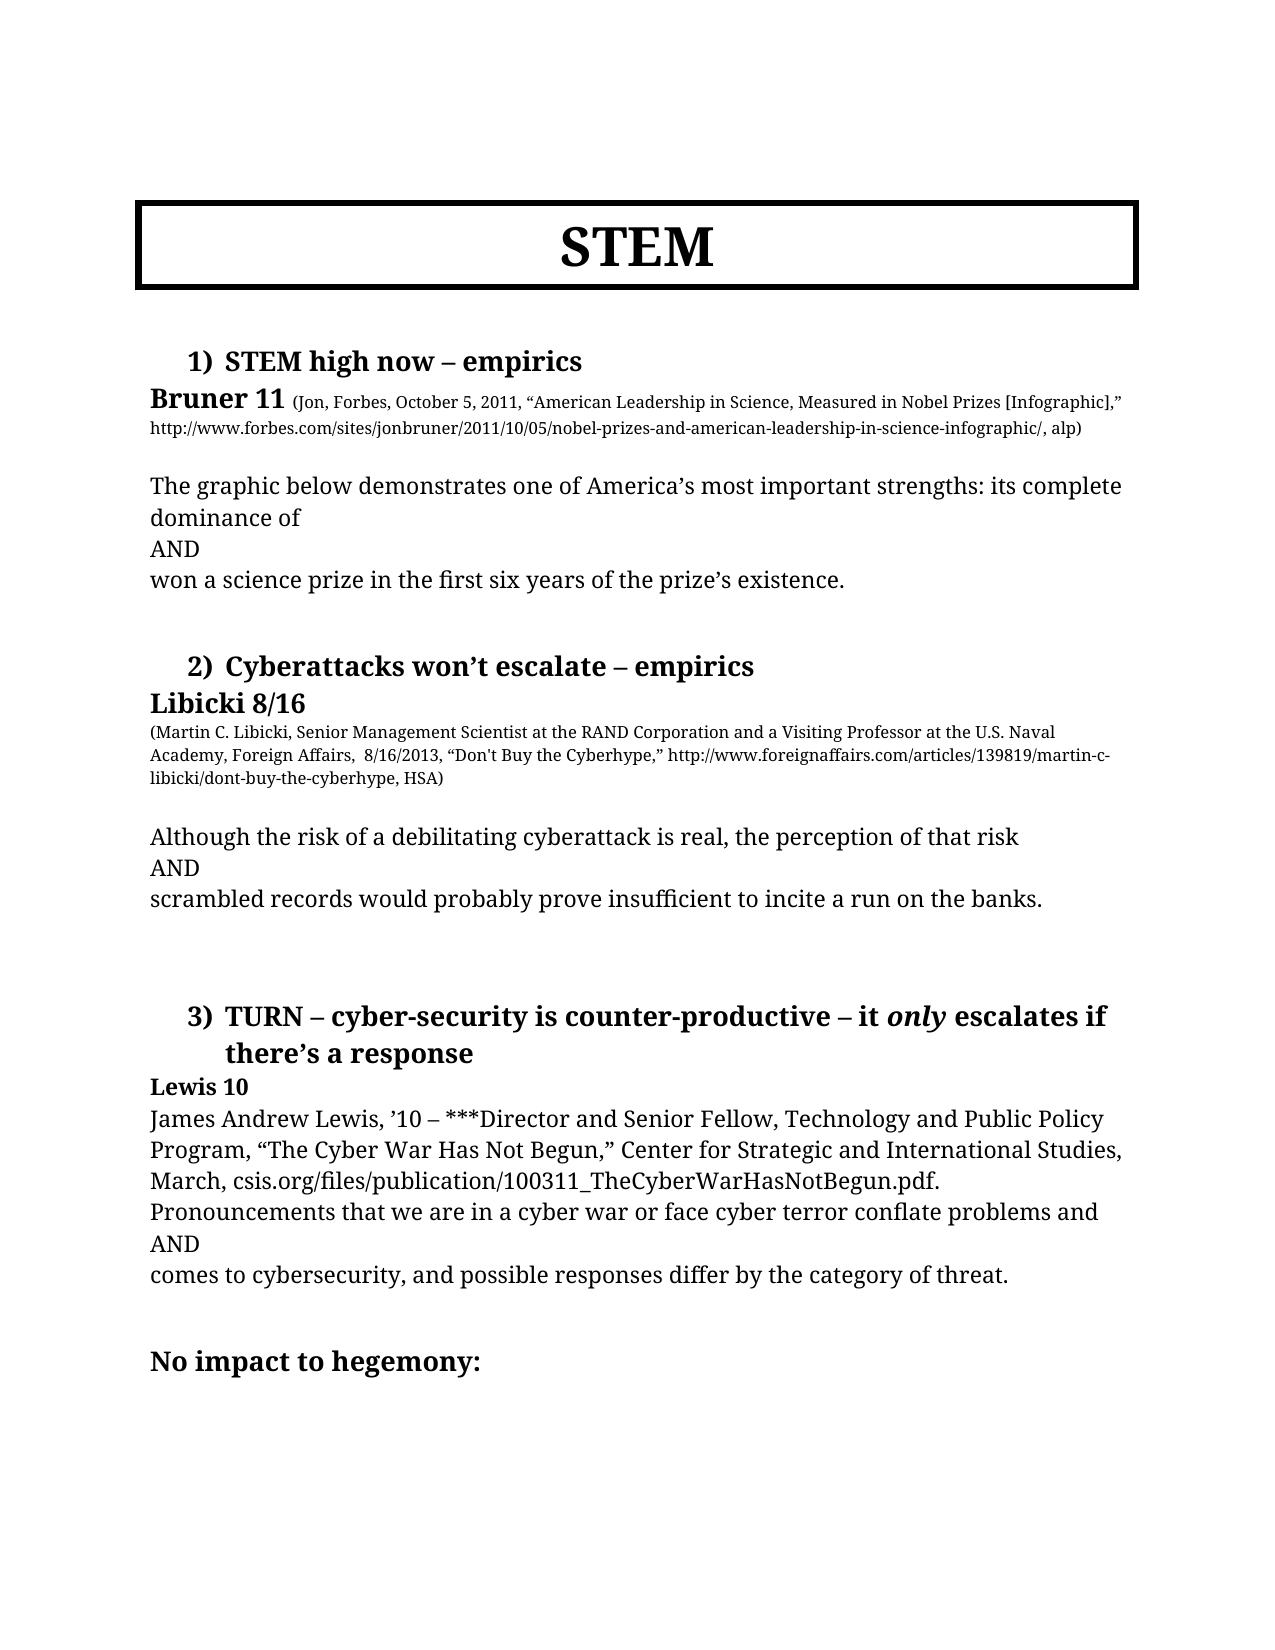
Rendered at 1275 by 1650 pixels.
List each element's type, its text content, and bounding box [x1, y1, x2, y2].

subtitle STEM [142, 206, 1133, 284]
text won a science prize in the first six years of the prize’s existence. [150, 564, 1125, 595]
text Bruner 11 (Jon, Forbes, October 5, 2011, “American Leadership in Science, Measured in Nobel Prizes [Infographic],” http://www.forbes.com/sites/jonbruner/2011/10/05/nobel-prizes-and-american-leadership-in-science-infographic/, alp) [150, 379, 1125, 439]
text James Andrew Lewis, ’10 – ***Director and Senior Fellow, Technology and Public Policy Program, “The Cyber War Has Not Begun,” Center for Strategic and International Studies, March, csis.org/files/publication/100311_TheCyberWarHasNotBegun.pdf. [150, 1102, 1125, 1196]
text Pronouncements that we are in a cyber war or face cyber terror conflate problems and [150, 1196, 1125, 1227]
text AND [150, 1227, 1125, 1259]
text AND [150, 852, 1125, 883]
subtitle Cyberattacks won’t escalate – empirics [187, 647, 1125, 684]
subtitle No impact to hegemony: [150, 1342, 1125, 1379]
text The graphic below demonstrates one of America’s most important strengths: its complete dominance of [150, 470, 1125, 533]
text Lewis 10 [150, 1071, 1125, 1102]
text AND [150, 533, 1125, 564]
text Although the risk of a debilitating cyberattack is real, the perception of that risk [150, 820, 1125, 852]
text Libicki 8/16 [150, 684, 1125, 721]
text (Martin C. Libicki, Senior Management Scientist at the RAND Corporation and a Visiting Professor at the U.S. Naval Academy, Foreign Affairs, 8/16/2013, “Don't Buy the Cyberhype,” http://www.foreignaffairs.com/articles/139819/martin-c-libicki/dont-buy-the-cyberhype, HSA) [150, 721, 1125, 789]
subtitle STEM high now – empirics [187, 342, 1125, 379]
subtitle TURN – cyber-security is counter-productive – it only escalates if there’s a response [187, 997, 1125, 1071]
text comes to cybersecurity, and possible responses differ by the category of threat. [150, 1259, 1125, 1290]
text scrambled records would probably prove insufficient to incite a run on the banks. [150, 883, 1125, 914]
